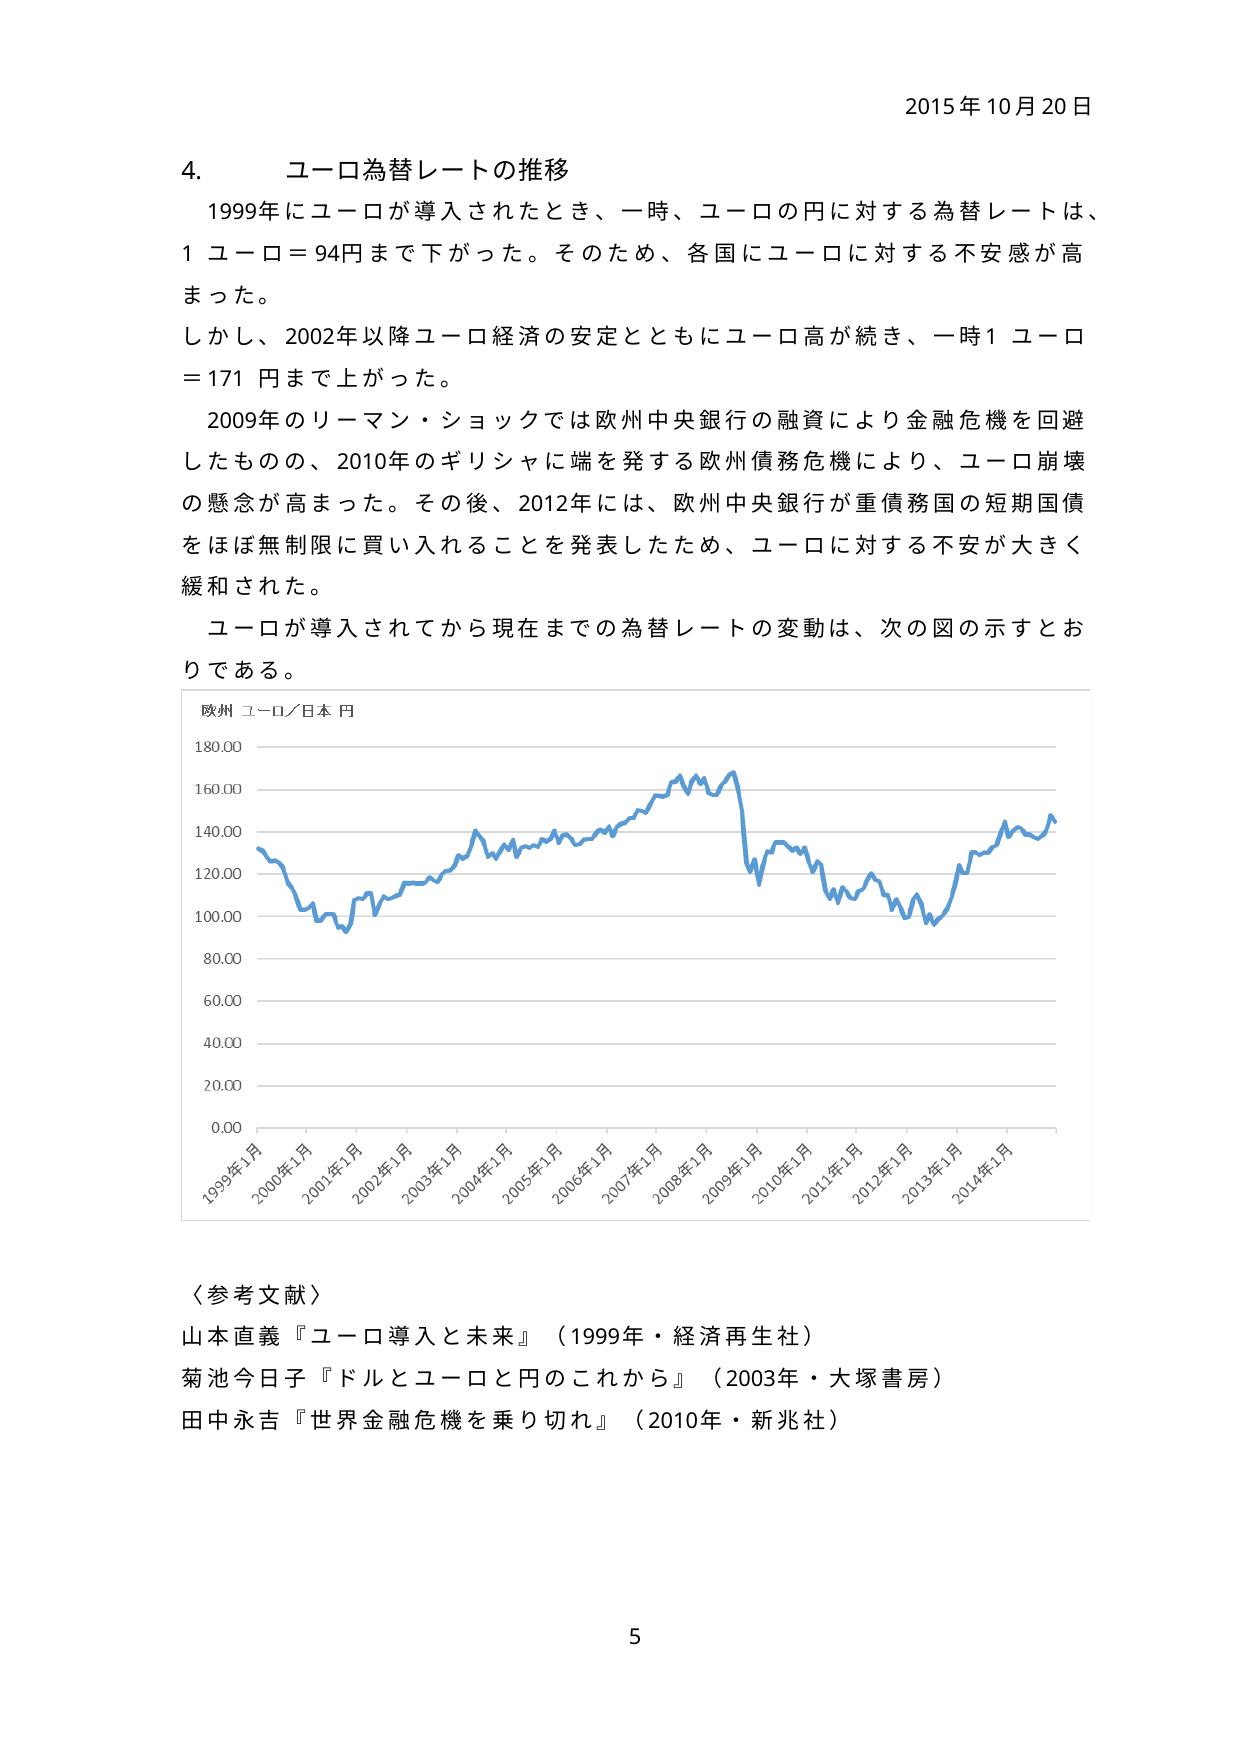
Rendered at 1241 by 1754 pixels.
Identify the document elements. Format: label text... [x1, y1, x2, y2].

text 田中永吉『世界金融危機を乗り切れ』（2010年・新兆社） [181, 1398, 1089, 1439]
text 〈参考文献〉 [181, 1273, 1089, 1314]
text 1999年にユーロが導入されたとき、一時、ユーロの円に対する為替レートは、1ユーロ＝94円まで下がった。そのため、各国にユーロに対する不安感が高まった。 [181, 189, 1089, 314]
text しかし、2002年以降ユーロ経済の安定とともにユーロ高が続き、一時1ユーロ＝171円まで上がった。 [181, 314, 1089, 398]
text 菊池今日子『ドルとユーロと円のこれから』（2003年・大塚書房） [181, 1356, 1089, 1398]
picture [181, 689, 1091, 1221]
text 2009年のリーマン・ショックでは欧州中央銀行の融資により金融危機を回避したものの、2010年のギリシャに端を発する欧州債務危機により、ユーロ崩壊の懸念が高まった。その後、2012年には、欧州中央銀行が重債務国の短期国債をほぼ無制限に買い入れることを発表したため、ユーロに対する不安が大きく緩和された。 [181, 398, 1089, 606]
text ユーロが導入されてから現在までの為替レートの変動は、次の図の示すとおりである。 [181, 606, 1089, 689]
subtitle ユーロ為替レートの推移 [137, 148, 1089, 189]
text 山本直義『ユーロ導入と未来』（1999年・経済再生社） [181, 1314, 1089, 1356]
